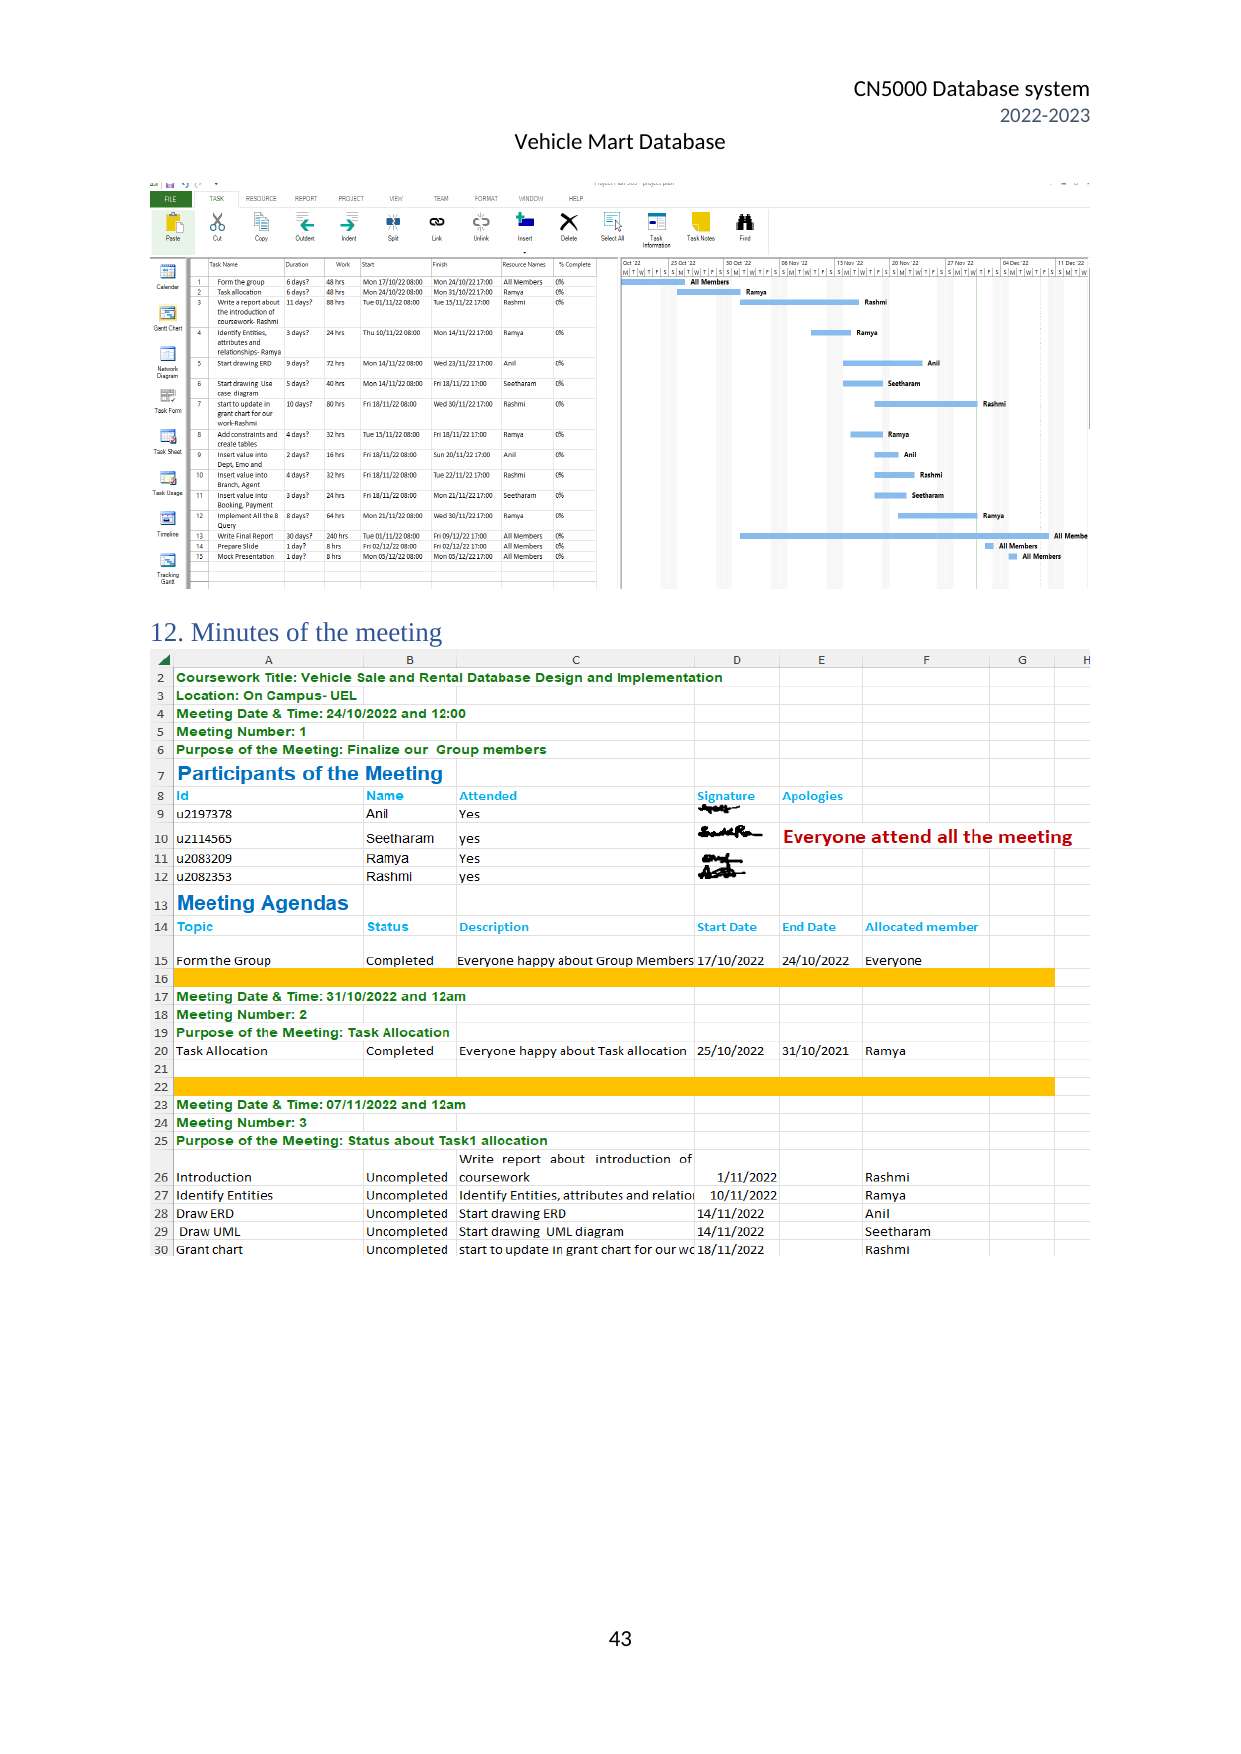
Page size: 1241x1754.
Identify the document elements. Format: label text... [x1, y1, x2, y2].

picture [150, 183, 1090, 589]
subtitle 12. Minutes of the meeting [150, 616, 1090, 647]
picture [150, 649, 1091, 1256]
